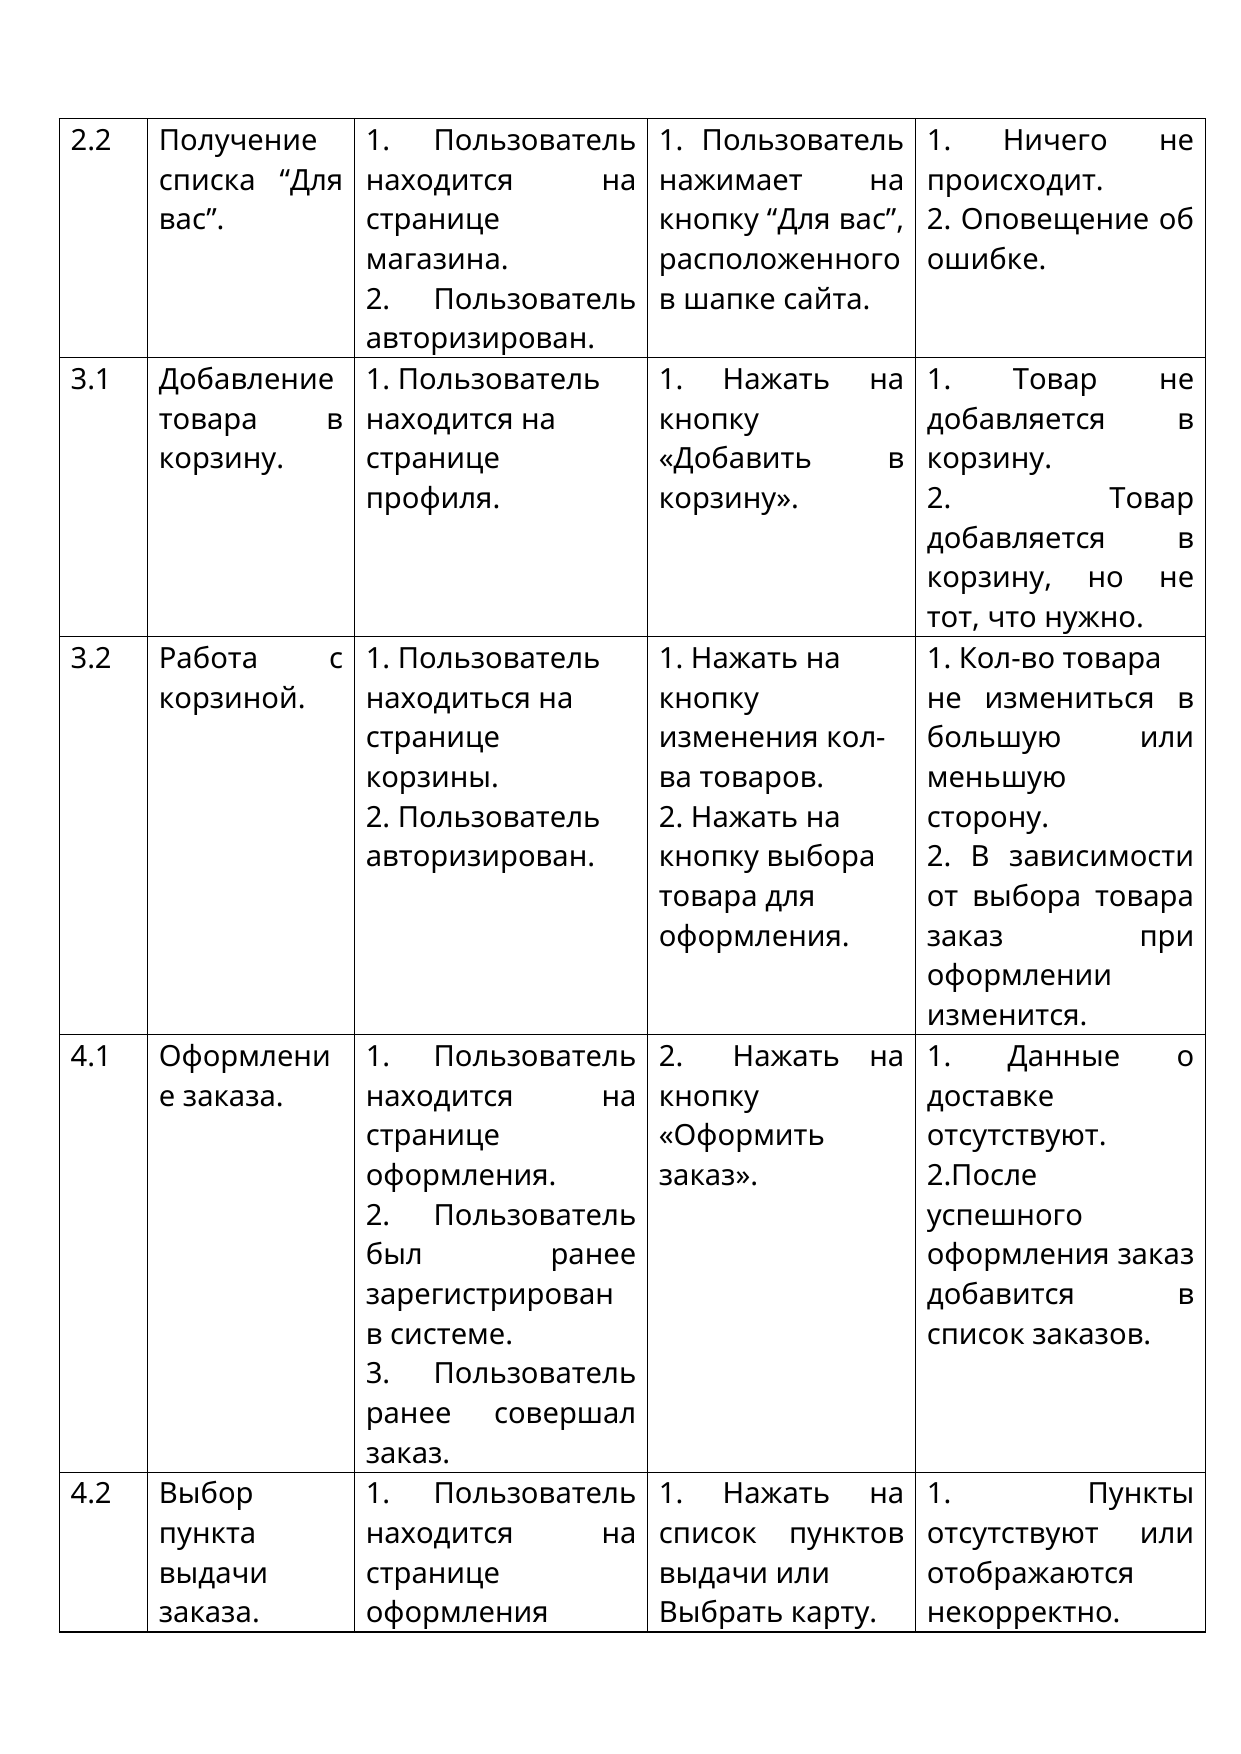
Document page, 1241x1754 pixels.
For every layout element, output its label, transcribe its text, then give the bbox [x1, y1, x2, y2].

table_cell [648, 1473, 915, 1631]
table_cell 2.2 [60, 119, 147, 357]
table_cell 1. Пользователь находится на странице магазина. 2. Пользователь авторизирован. [355, 119, 647, 357]
table_cell Нажать на кнопку «Оформить заказ». [648, 1035, 915, 1472]
table_cell 1. Кол-во товара не измениться в большую или меньшую сторону. 2. В зависимости от выбора товара заказ при оформлении изменится. [916, 637, 1205, 1034]
table_cell Оформление заказа. [148, 1035, 354, 1472]
table_cell 1. Пользователь находится на странице оформления. 2. Пользователь был ранее зарегистрирован в системе. 3. Пользователь ранее совершал заказ. [355, 1035, 647, 1472]
table_cell 4.1 [60, 1035, 147, 1472]
table_cell 1. Пользователь находиться на странице корзины. 2. Пользователь авторизирован. [355, 637, 647, 1034]
table_cell 1. Данные о доставке отсутствуют. 2.После успешного оформления заказ добавится в список заказов. [916, 1035, 1205, 1472]
table_cell 1. Пользователь нажимает на кнопку “Для вас”, расположенного в шапке сайта. [648, 119, 915, 357]
table_cell 3.1 [60, 358, 147, 636]
table_cell Получение списка “Для вас”. [148, 119, 354, 357]
table_cell 4.2 [60, 1473, 147, 1631]
table_cell 1. Товар не добавляется в корзину. 2. Товар добавляется в корзину, но не тот, что нужно. [916, 358, 1205, 636]
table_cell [916, 119, 1205, 357]
table_cell Работа с корзиной. [148, 637, 354, 1034]
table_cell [916, 1473, 1205, 1631]
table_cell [148, 1473, 354, 1631]
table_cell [355, 1473, 647, 1631]
table_cell 1. Нажать на кнопку «Добавить в корзину». [648, 358, 915, 636]
table_cell Добавление товара в корзину. [148, 358, 354, 636]
table_cell 3.2 [60, 637, 147, 1034]
table_cell 1. Нажать на кнопку изменения кол-ва товаров. 2. Нажать на кнопку выбора товара для оформления. [648, 637, 915, 1034]
table_cell 1. Пользователь находится на странице профиля. [355, 358, 647, 636]
